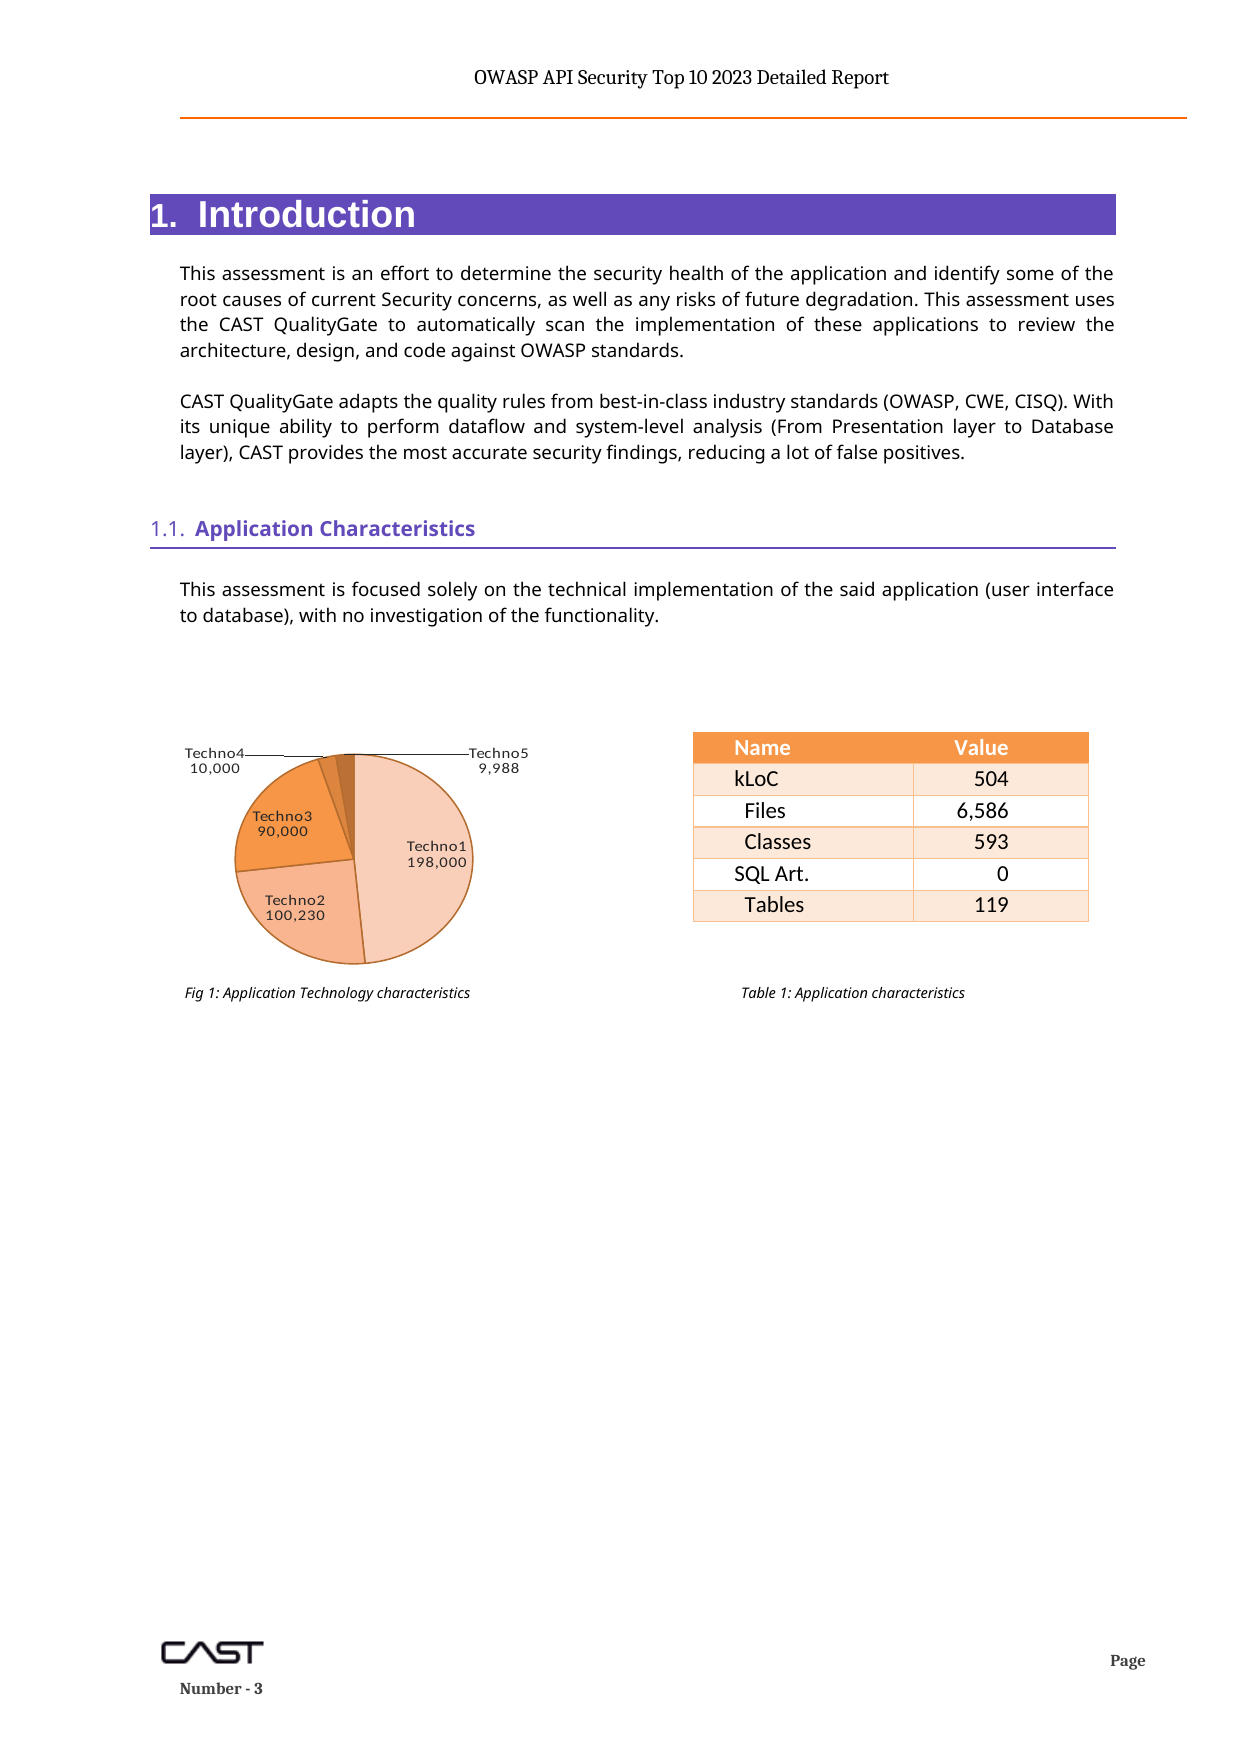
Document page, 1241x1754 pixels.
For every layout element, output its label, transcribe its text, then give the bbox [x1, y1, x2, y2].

table_cell 6,586 [914, 796, 1088, 826]
table_cell 504 [914, 764, 1088, 795]
table_cell 0 [914, 859, 1088, 889]
text This assessment is an effort to determine the security health of the application and identify some of the root causes of current Security concerns, as well as any risks of future degradation. This assessment uses the CAST QualityGate to automatically scan the implementation of these applications to review the architecture, design, and code against OWASP standards. [179, 260, 1116, 362]
table_cell SQL Art. [694, 859, 913, 889]
text Fig 1: Application Technology characteristics Table 1: Application characteristics [179, 977, 1116, 1002]
text This assessment is focused solely on the technical implementation of the said application (user interface to database), with no investigation of the functionality. [179, 577, 1116, 628]
table_header Value [914, 733, 1088, 763]
subtitle Application Characteristics [150, 514, 1116, 547]
table_cell 119 [914, 891, 1088, 921]
table_cell Files [694, 796, 913, 826]
subtitle Introduction [150, 194, 1116, 235]
table_cell 593 [914, 828, 1088, 858]
table_cell Tables [694, 891, 913, 921]
table_cell kLoC [694, 764, 913, 795]
table_header Name [694, 733, 913, 763]
text CAST QualityGate adapts the quality rules from best-in-class industry standards (OWASP, CWE, CISQ). With its unique ability to perform dataflow and system-level analysis (From Presentation layer to Database layer), CAST provides the most accurate security findings, reducing a lot of false positives. [179, 388, 1116, 464]
table_cell Classes [694, 828, 913, 858]
picture [150, 1630, 274, 1674]
